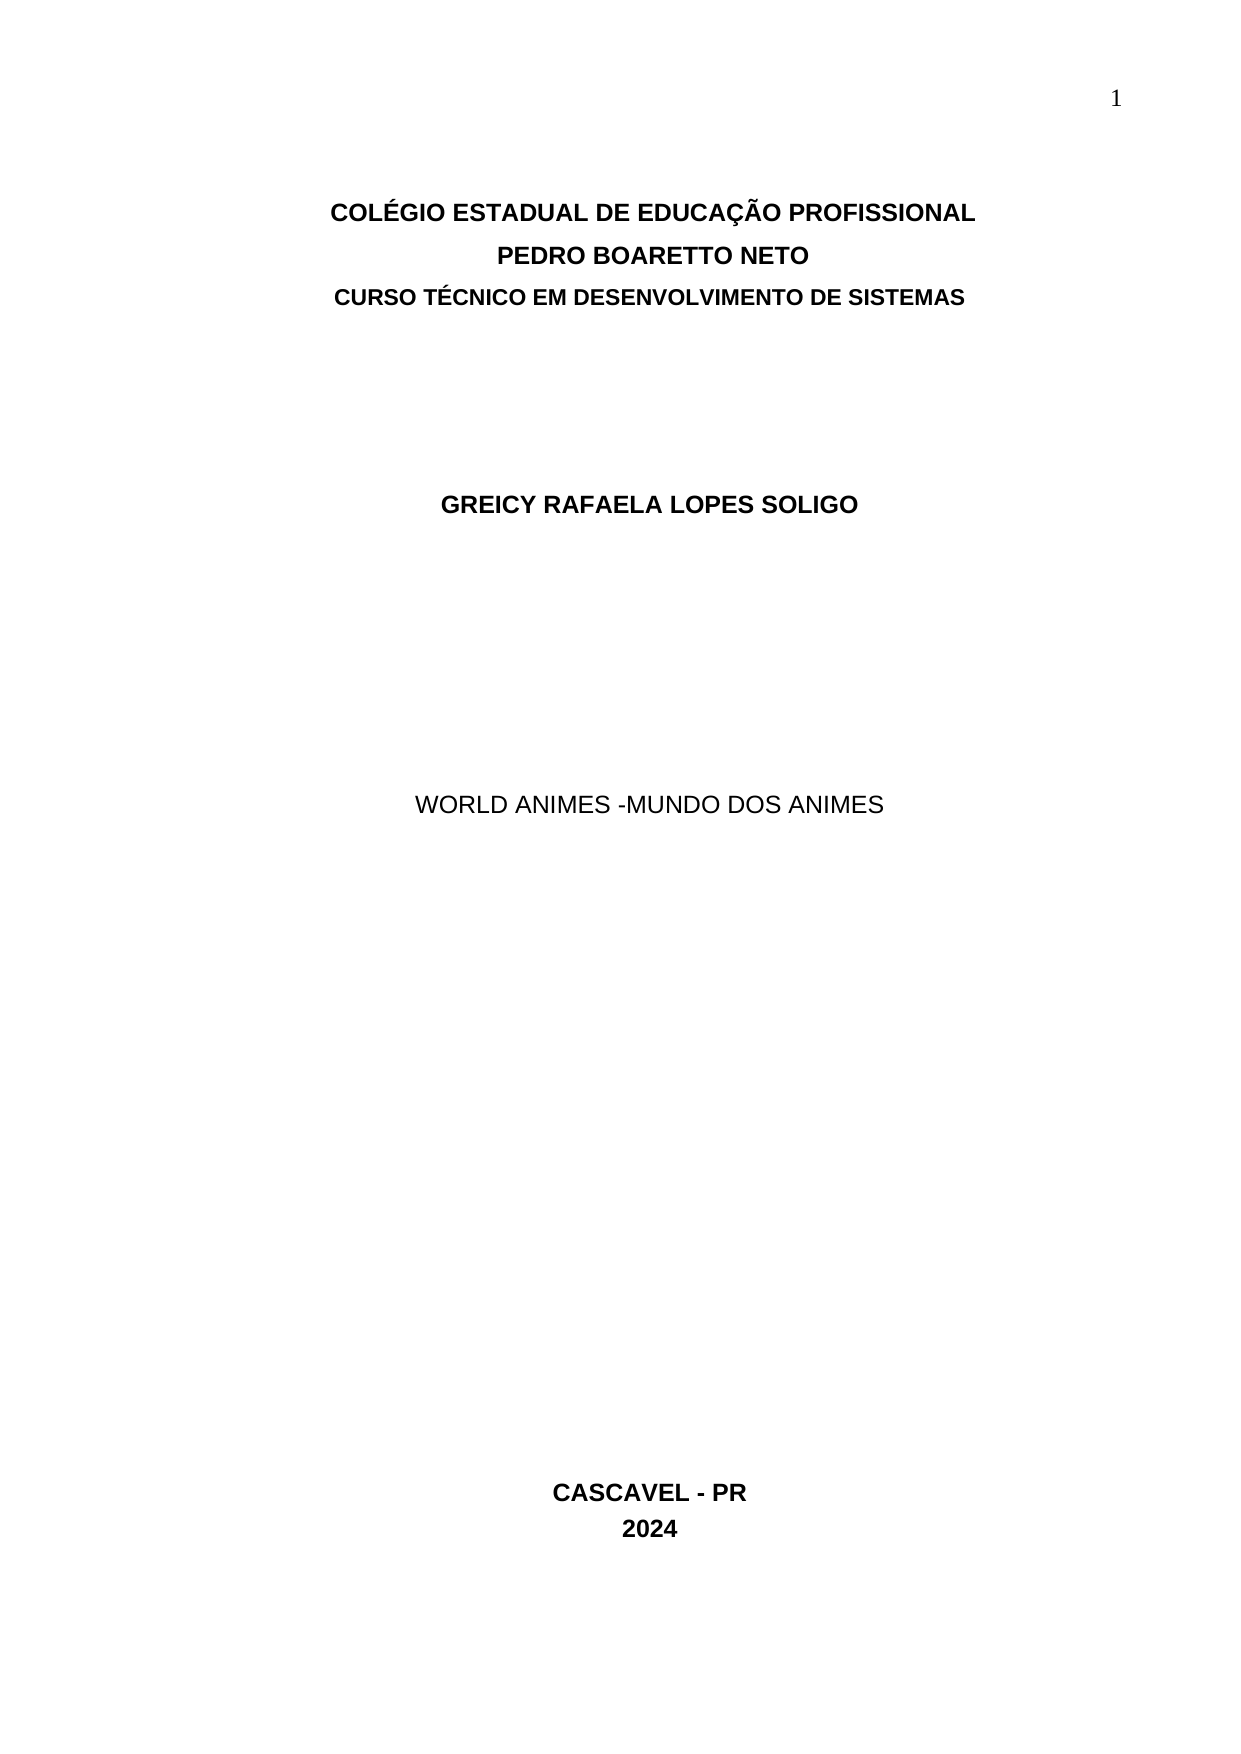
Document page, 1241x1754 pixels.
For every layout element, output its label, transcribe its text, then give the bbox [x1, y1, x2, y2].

text PEDRO BOARETTO NETO [177, 241, 1122, 269]
text GREICY RAFAELA LOPES SOLIGO [177, 490, 1122, 519]
text 2024 [177, 1514, 1122, 1543]
text CASCAVEL - PR [177, 1478, 1122, 1507]
text CURSO TÉCNICO EM DESENVOLVIMENTO DE SISTEMAS [177, 284, 1122, 310]
text COLÉGIO ESTADUAL DE EDUCAÇÃO PROFISSIONAL [177, 198, 1122, 226]
text WORLD ANIMES -MUNDO DOS ANIMES [177, 790, 1122, 819]
